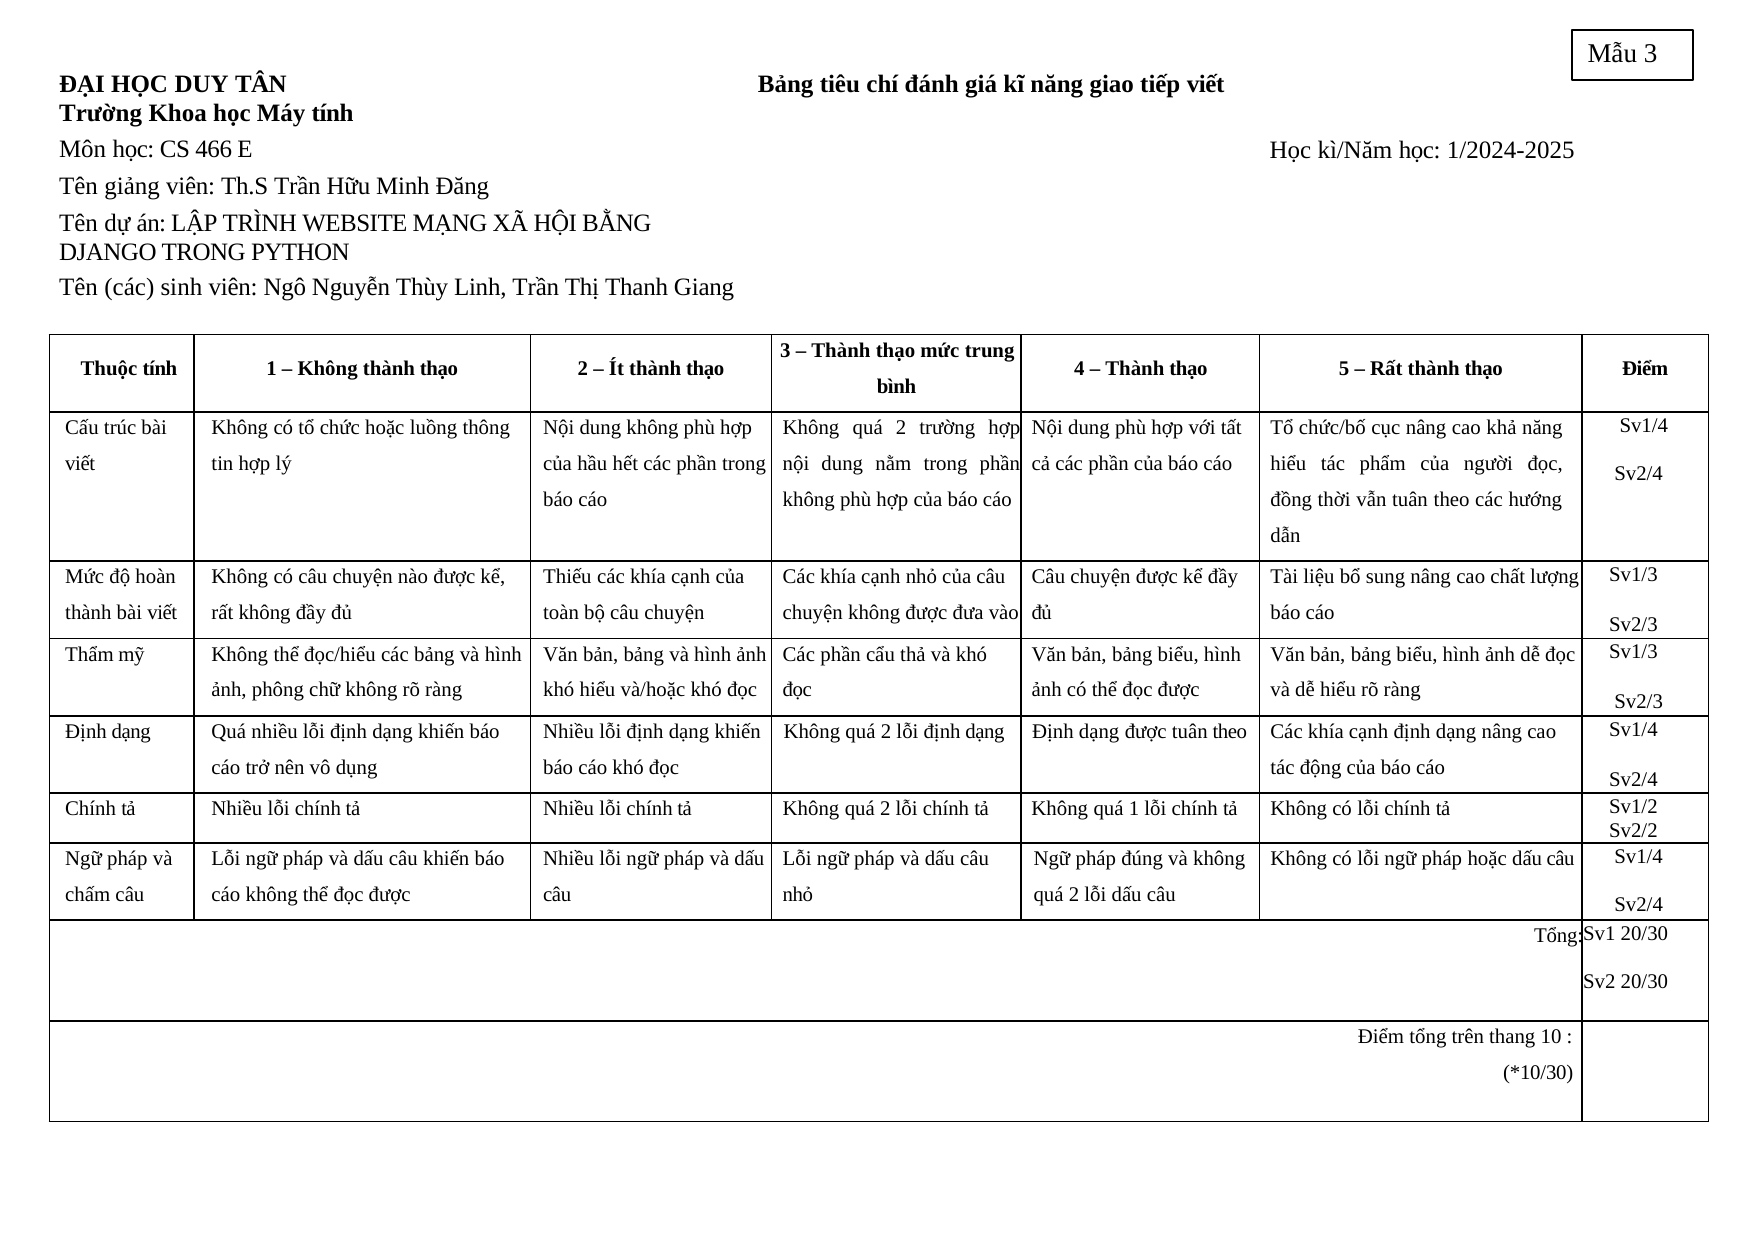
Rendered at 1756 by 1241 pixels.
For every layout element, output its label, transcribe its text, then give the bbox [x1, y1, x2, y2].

table_cell Ngữ pháp đúng và không quá 2 lỗi dấu câu [1022, 844, 1259, 919]
table_cell Văn bản, bảng biểu, hình ảnh dễ đọc và dễ hiểu rõ ràng [1260, 639, 1581, 715]
table_cell Cấu trúc bài viết [50, 413, 193, 560]
table_cell Tài liệu bổ sung nâng cao chất lượng báo cáo [1260, 562, 1581, 637]
table_cell Các phần cẩu thả và khó đọc [772, 639, 1020, 715]
table_cell [1583, 1022, 1708, 1121]
table_cell Sv1/3 Sv2/3 [1583, 562, 1708, 637]
table_header 5 – Rất thành thạo [1260, 335, 1581, 411]
table_cell Lỗi ngữ pháp và dấu câu nhỏ [772, 844, 1020, 919]
table_cell Không có lỗi ngữ pháp hoặc dấu câu [1260, 844, 1581, 919]
table_cell Các khía cạnh định dạng nâng cao tác động của báo cáo [1260, 717, 1581, 792]
table_cell Không có lỗi chính tả [1260, 794, 1581, 842]
table_cell Ngữ pháp và chấm câu [50, 844, 193, 919]
table_cell Câu chuyện được kể đầy đủ [1022, 562, 1259, 637]
table_cell Nhiều lỗi chính tả [195, 794, 530, 842]
table_cell Văn bản, bảng biểu, hình ảnh có thể đọc được [1022, 639, 1259, 715]
table_cell Mức độ hoàn thành bài viết [50, 562, 193, 637]
text ĐẠI HỌC DUY TÂN [59, 69, 357, 98]
text Bảng tiêu chí đánh giá kĩ năng giao tiếp viết [758, 69, 1720, 98]
text Tên dự án: LẬP TRÌNH WEBSITE MẠNG XÃ HỘI BẰNG DJANGO TRONG PYTHON [59, 208, 656, 266]
table_cell Không quá 2 trường hợp nội dung nằm trong phần không phù hợp của báo cáo [772, 413, 1020, 560]
table_cell Không quá 2 lỗi chính tả [772, 794, 1020, 842]
table_cell Không quá 2 lỗi định dạng [772, 717, 1020, 792]
table_header Điểm [1583, 335, 1708, 411]
table_cell Nhiều lỗi chính tả [531, 794, 771, 842]
table_cell Văn bản, bảng và hình ảnh khó hiểu và/hoặc khó đọc [531, 639, 771, 715]
table_cell Không có câu chuyện nào được kể, rất không đầy đủ [195, 562, 530, 637]
text Trường Khoa học Máy tính [59, 98, 357, 127]
table_cell Thẩm mỹ [50, 639, 193, 715]
table_cell Sv1/4 Sv2/4 [1583, 717, 1708, 792]
table_cell Sv1/4 Sv2/4 [1583, 844, 1708, 919]
table_cell Sv1/3 Sv2/3 [1583, 639, 1708, 715]
table_header 1 – Không thành thạo [195, 335, 530, 411]
table_cell Chính tả [50, 794, 193, 842]
table_cell Định dạng [50, 717, 193, 792]
table_cell Định dạng được tuân theo [1022, 717, 1259, 792]
text Tên (các) sinh viên: Ngô Nguyễn Thùy Linh, Trần Thị Thanh Giang [59, 274, 1720, 301]
table_cell Không quá 1 lỗi chính tả [1022, 794, 1259, 842]
text Môn học: CS 466 E Học kì/Năm học: 1/2024-2025 [59, 134, 1720, 164]
table_cell Nội dung không phù hợp của hầu hết các phần trong báo cáo [531, 413, 771, 560]
table_cell Sv1 20/30 Sv2 20/30 [1583, 921, 1708, 1020]
table_header 3 – Thành thạo mức trung bình [772, 335, 1020, 411]
table_cell Không thể đọc/hiểu các bảng và hình ảnh, phông chữ không rõ ràng [195, 639, 530, 715]
table_cell Tổ chức/bố cục nâng cao khả năng hiểu tác phẩm của người đọc, đồng thời vẫn tuân theo các hướng dẫn [1260, 413, 1581, 560]
table_cell Thiếu các khía cạnh của toàn bộ câu chuyện [531, 562, 771, 637]
table_cell Tổng: [50, 921, 1581, 1020]
table_cell Sv1/2 Sv2/2 [1583, 794, 1708, 842]
table_cell Nội dung phù hợp với tất cả các phần của báo cáo [1022, 413, 1259, 560]
table_cell Quá nhiều lỗi định dạng khiến báo cáo trở nên vô dụng [195, 717, 530, 792]
text Tên giảng viên: Th.S Trần Hữu Minh Đăng [59, 171, 892, 199]
table_cell Nhiều lỗi ngữ pháp và dấu câu [531, 844, 771, 919]
table_cell Sv1/4 Sv2/4 [1583, 413, 1708, 560]
table_header 2 – Ít thành thạo [531, 335, 771, 411]
table_cell Nhiều lỗi định dạng khiến báo cáo khó đọc [531, 717, 771, 792]
table_cell Các khía cạnh nhỏ của câu chuyện không được đưa vào [772, 562, 1020, 637]
table_header Thuộc tính [50, 335, 193, 411]
table_cell Không có tổ chức hoặc luồng thông tin hợp lý [195, 413, 530, 560]
table_cell Lỗi ngữ pháp và dấu câu khiến báo cáo không thể đọc được [195, 844, 530, 919]
table_cell Điểm tổng trên thang 10 : (*10/30) [50, 1022, 1581, 1121]
table_header 4 – Thành thạo [1022, 335, 1259, 411]
